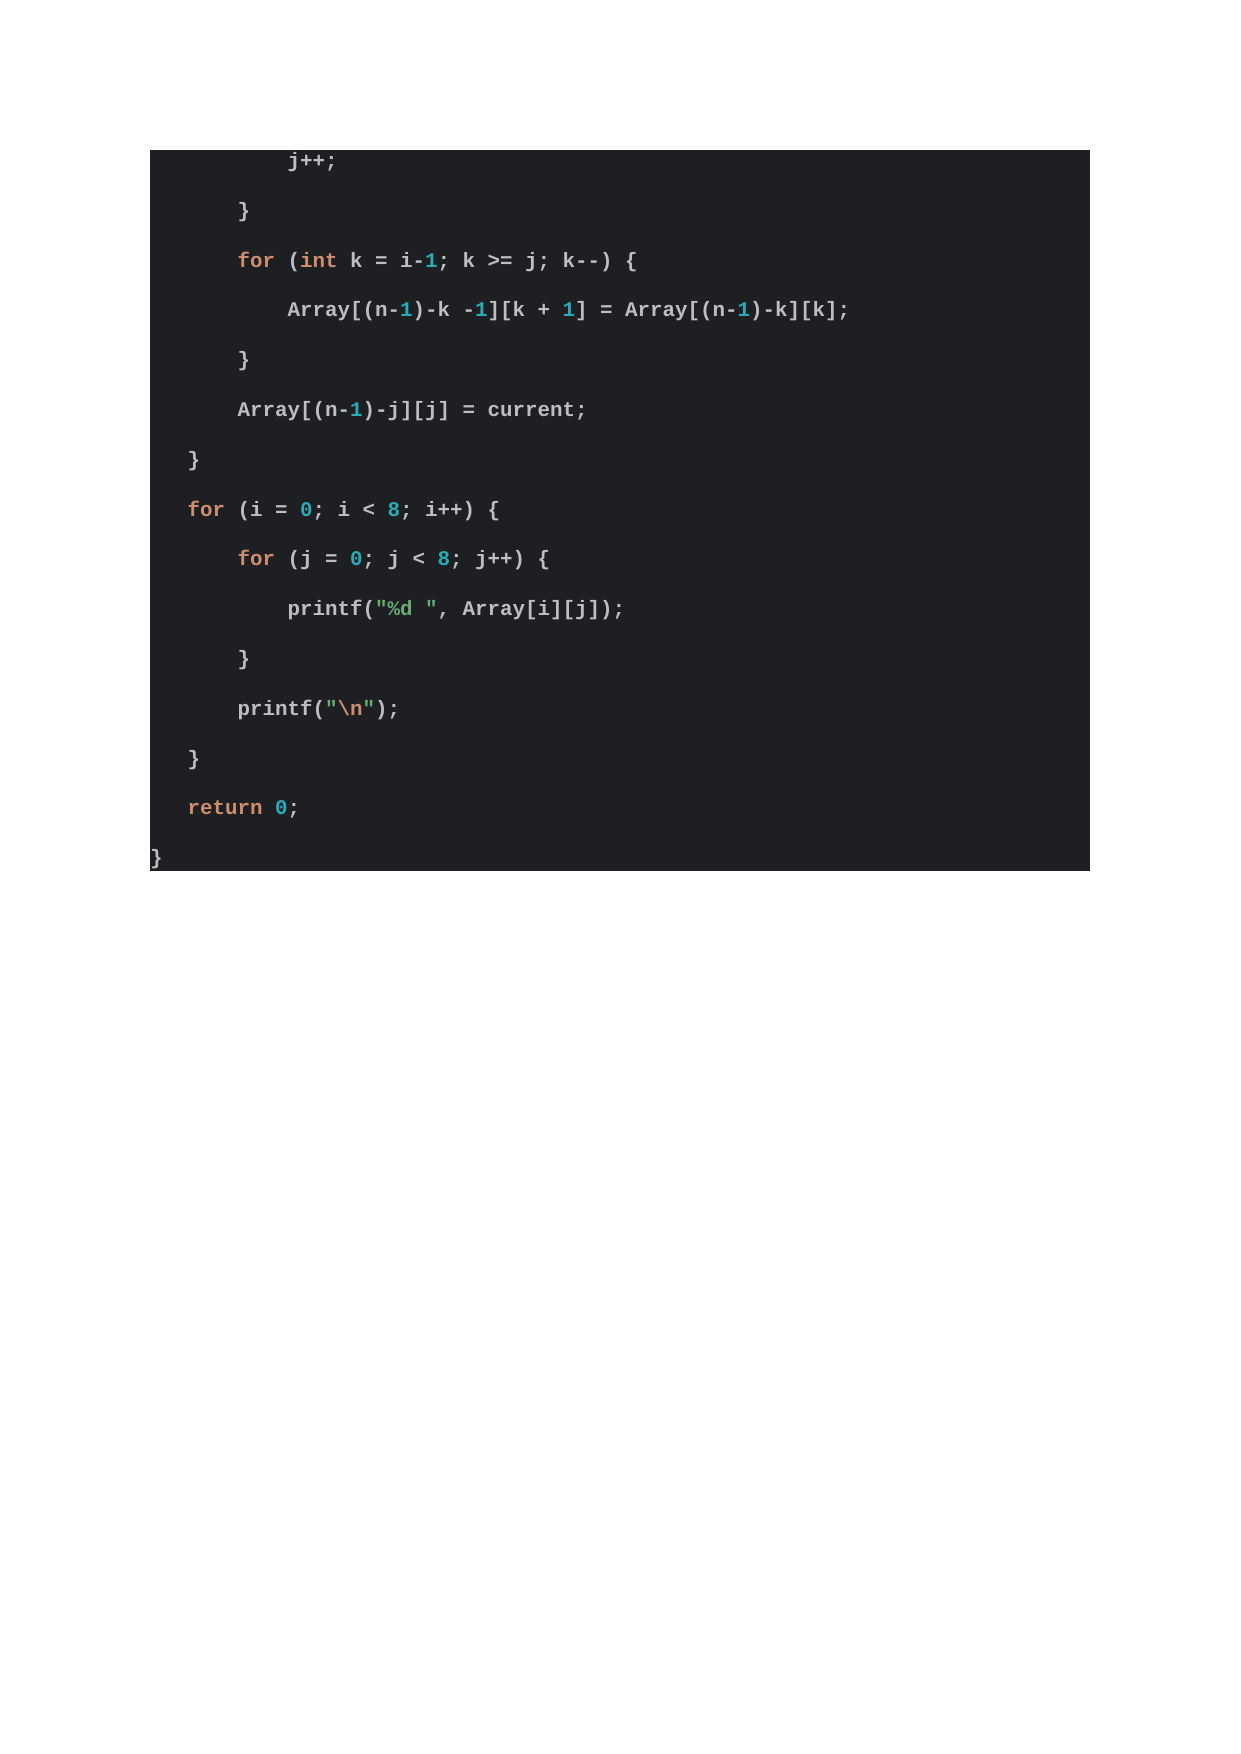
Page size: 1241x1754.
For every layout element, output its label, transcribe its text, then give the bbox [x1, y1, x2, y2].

text printf("\n"); [150, 698, 1090, 721]
text Array[(n-1)-j][j] = current; [150, 399, 1090, 423]
text } [150, 747, 1090, 771]
text for (i = 0; i < 8; i++) { [150, 498, 1090, 522]
text } [150, 349, 1090, 373]
text } [150, 847, 1090, 871]
text j++; [150, 150, 1090, 174]
text for (j = 0; j < 8; j++) { [150, 548, 1090, 572]
text } [150, 449, 1090, 472]
text } [150, 200, 1090, 223]
text } [150, 648, 1090, 672]
text printf("%d ", Array[i][j]); [150, 598, 1090, 622]
text Array[(n-1)-k -1][k + 1] = Array[(n-1)-k][k]; [150, 299, 1090, 323]
text return 0; [150, 797, 1090, 821]
text for (int k = i-1; k >= j; k--) { [150, 249, 1090, 273]
